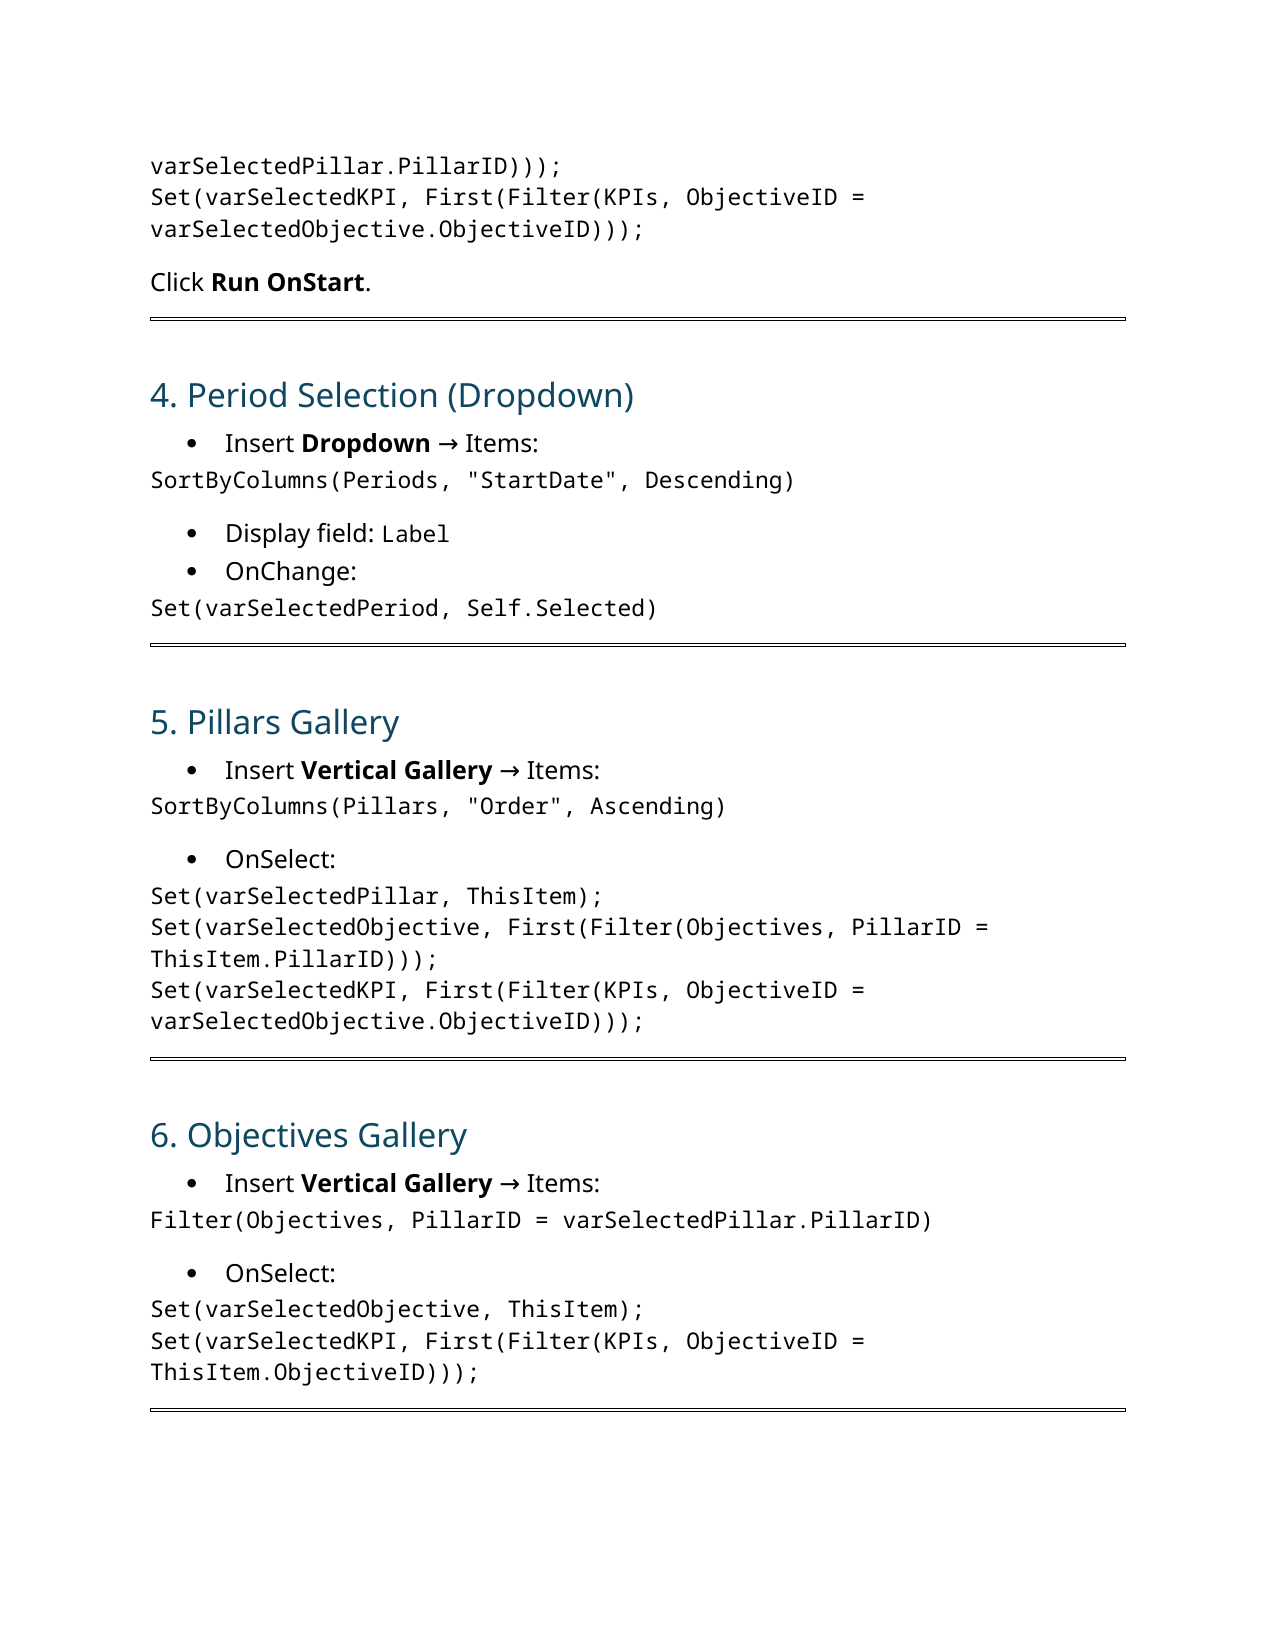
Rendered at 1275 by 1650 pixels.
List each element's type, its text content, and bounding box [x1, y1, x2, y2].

text SortByColumns(Pillars, "Order", Ascending) [150, 790, 1125, 821]
list Insert Dropdown → Items: [187, 426, 1125, 460]
list OnSelect: [187, 842, 1125, 876]
list OnChange: [187, 554, 1125, 588]
subtitle 5. Pillars Gallery [150, 698, 1125, 744]
text Filter(Objectives, PillarID = varSelectedPillar.PillarID) [150, 1203, 1125, 1235]
text Click Run OnStart. [150, 264, 1125, 299]
list Display field: Label [187, 516, 1125, 550]
text Set(varSelectedPeriod, Self.Selected) [150, 592, 1125, 623]
text Set(varSelectedObjective, ThisItem); Set(varSelectedKPI, First(Filter(KPIs, ObjectiveID = ThisItem.ObjectiveID))); [150, 1293, 1125, 1387]
list Insert Vertical Gallery → Items: [187, 1166, 1125, 1200]
list Insert Vertical Gallery → Items: [187, 752, 1125, 786]
text SortByColumns(Periods, "StartDate", Descending) [150, 464, 1125, 495]
list OnSelect: [187, 1256, 1125, 1290]
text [150, 150, 1125, 244]
subtitle 6. Objectives Gallery [150, 1112, 1125, 1157]
text Set(varSelectedPillar, ThisItem); Set(varSelectedObjective, First(Filter(Objectives, PillarID = ThisItem.PillarID))); Set(varSelectedKPI, First(Filter(KPIs, ObjectiveID = varSelectedObjective.ObjectiveID))); [150, 880, 1125, 1036]
subtitle 4. Period Selection (Dropdown) [150, 372, 1125, 418]
